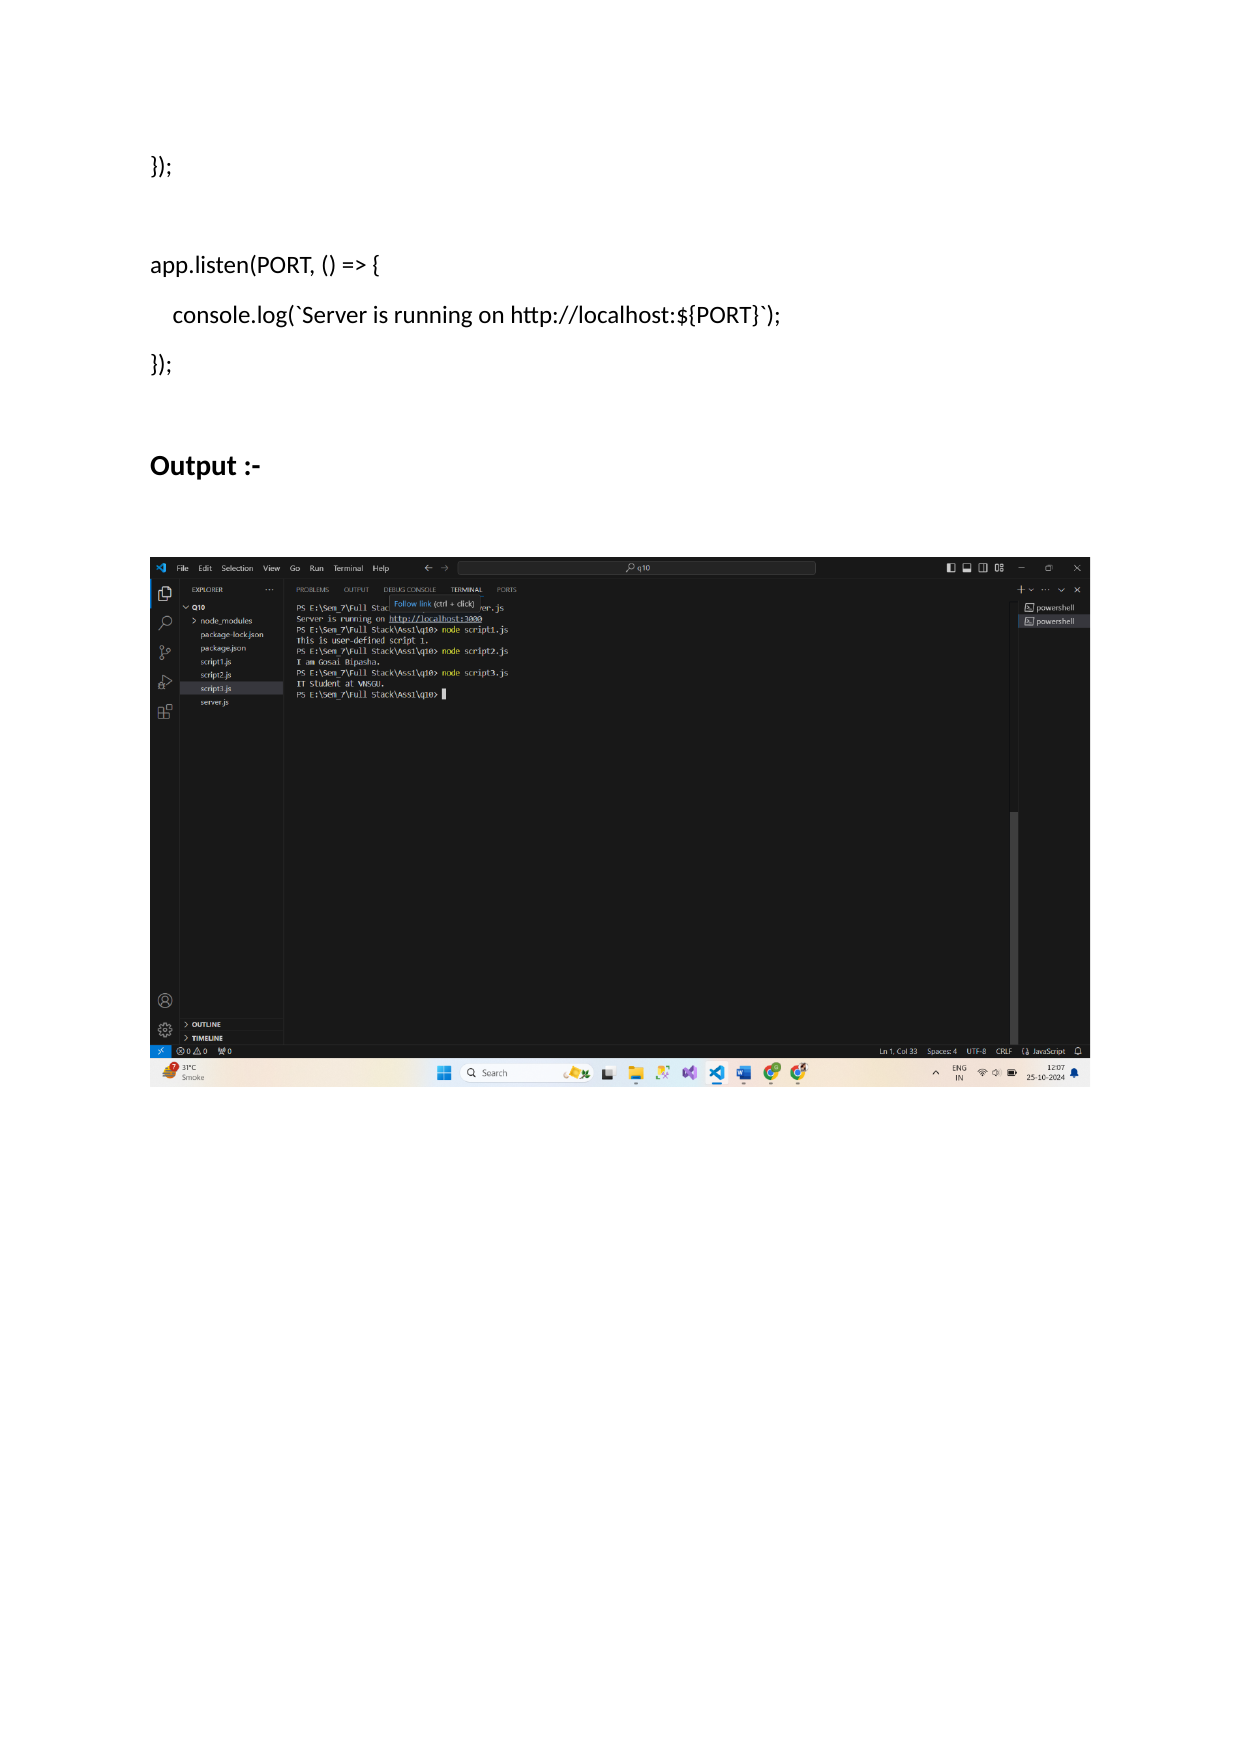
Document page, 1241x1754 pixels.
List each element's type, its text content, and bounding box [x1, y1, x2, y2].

text }); [150, 348, 1090, 379]
text app.listen(PORT, () => { [150, 249, 1090, 280]
text }); [150, 150, 1090, 181]
picture [150, 557, 1091, 1087]
text Output :- [150, 447, 1090, 483]
text console.log(`Server is running on http://localhost:${PORT}`); [150, 299, 1090, 329]
